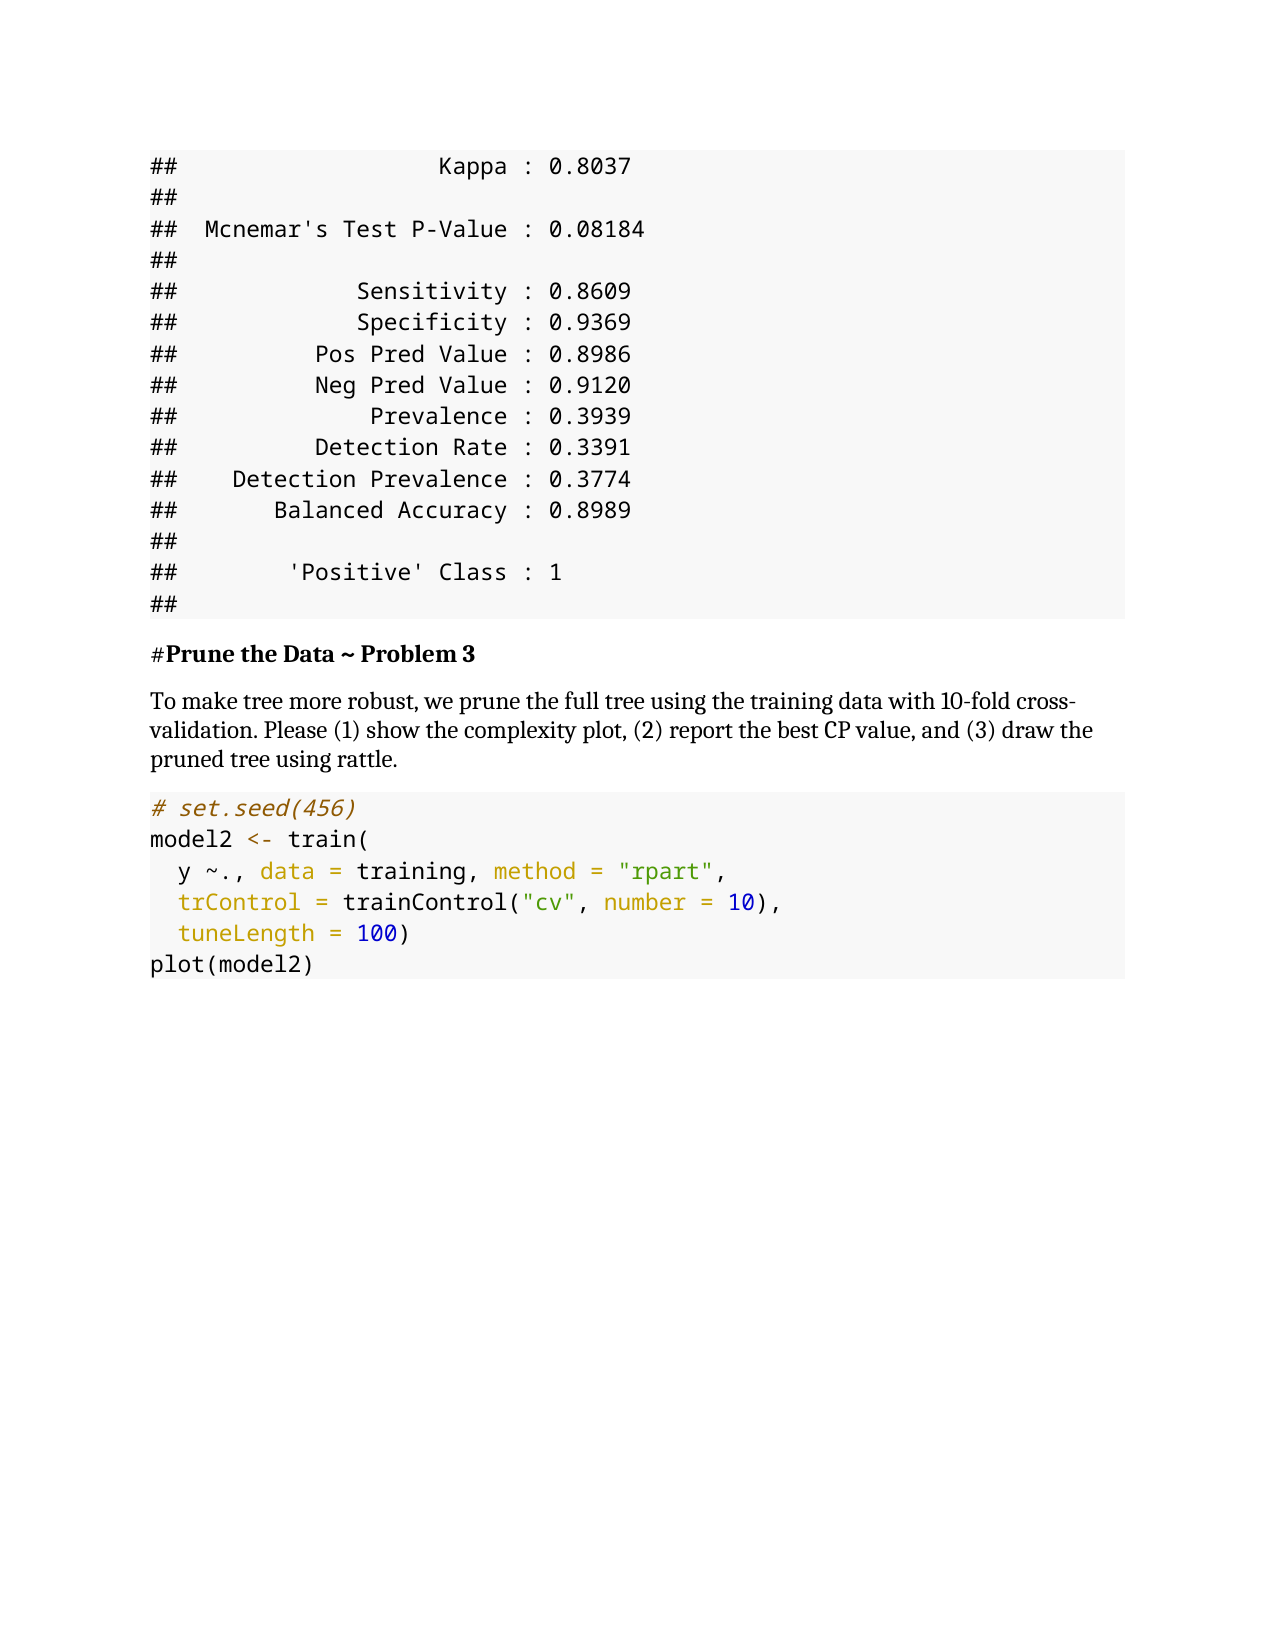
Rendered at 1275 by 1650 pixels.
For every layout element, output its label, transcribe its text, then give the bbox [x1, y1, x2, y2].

text # set.seed(456) model2 <- train( y ~., data = training, method = "rpart", trControl = trainControl("cv", number = 10), tuneLength = 100) plot(model2) [150, 792, 1125, 979]
text To make tree more robust, we prune the full tree using the training data with 10-fold cross-validation. Please (1) show the complexity plot, (2) report the best CP value, and (3) draw the pruned tree using rattle. [150, 687, 1125, 773]
text #Prune the Data ~ Problem 3 [150, 639, 1125, 668]
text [150, 150, 1125, 619]
